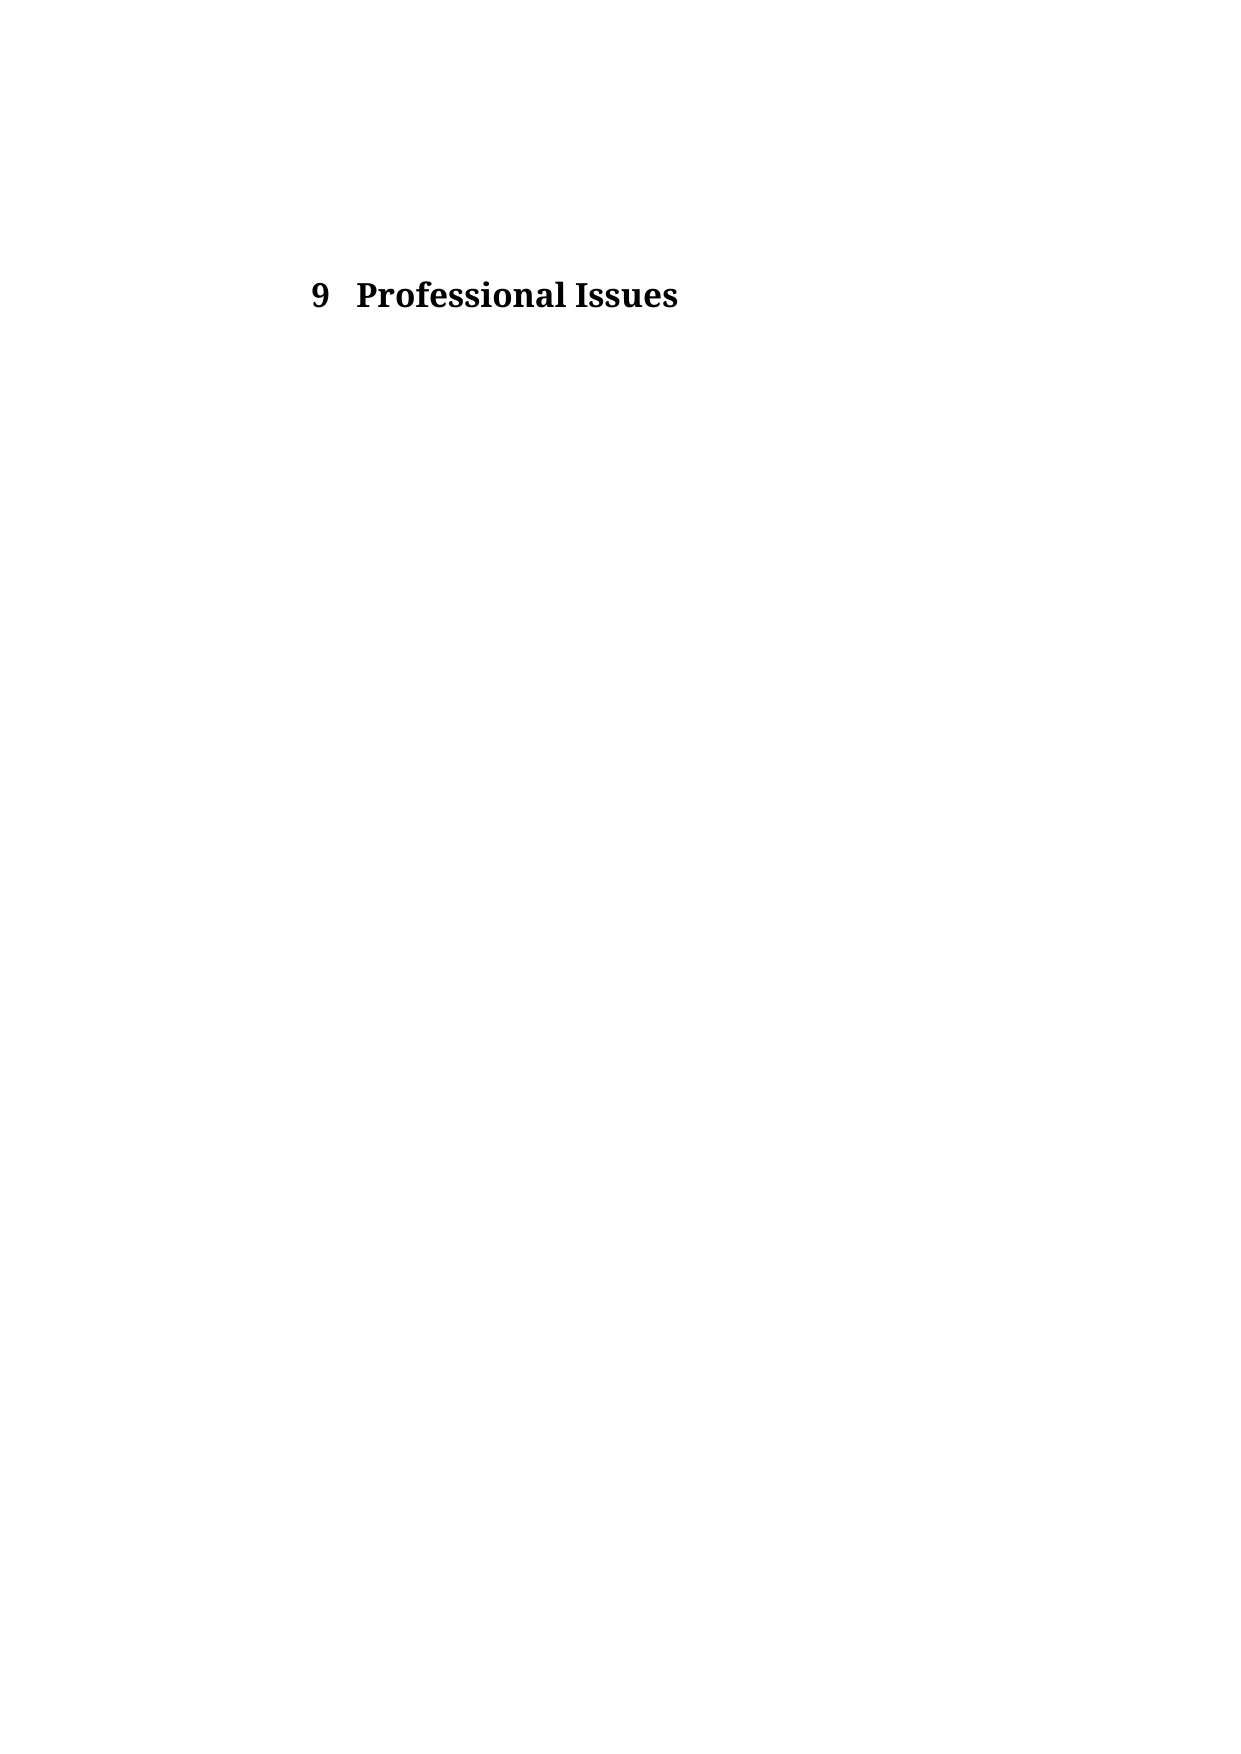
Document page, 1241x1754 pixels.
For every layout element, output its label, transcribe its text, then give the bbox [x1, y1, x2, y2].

subtitle Professional Issues [311, 286, 1004, 313]
